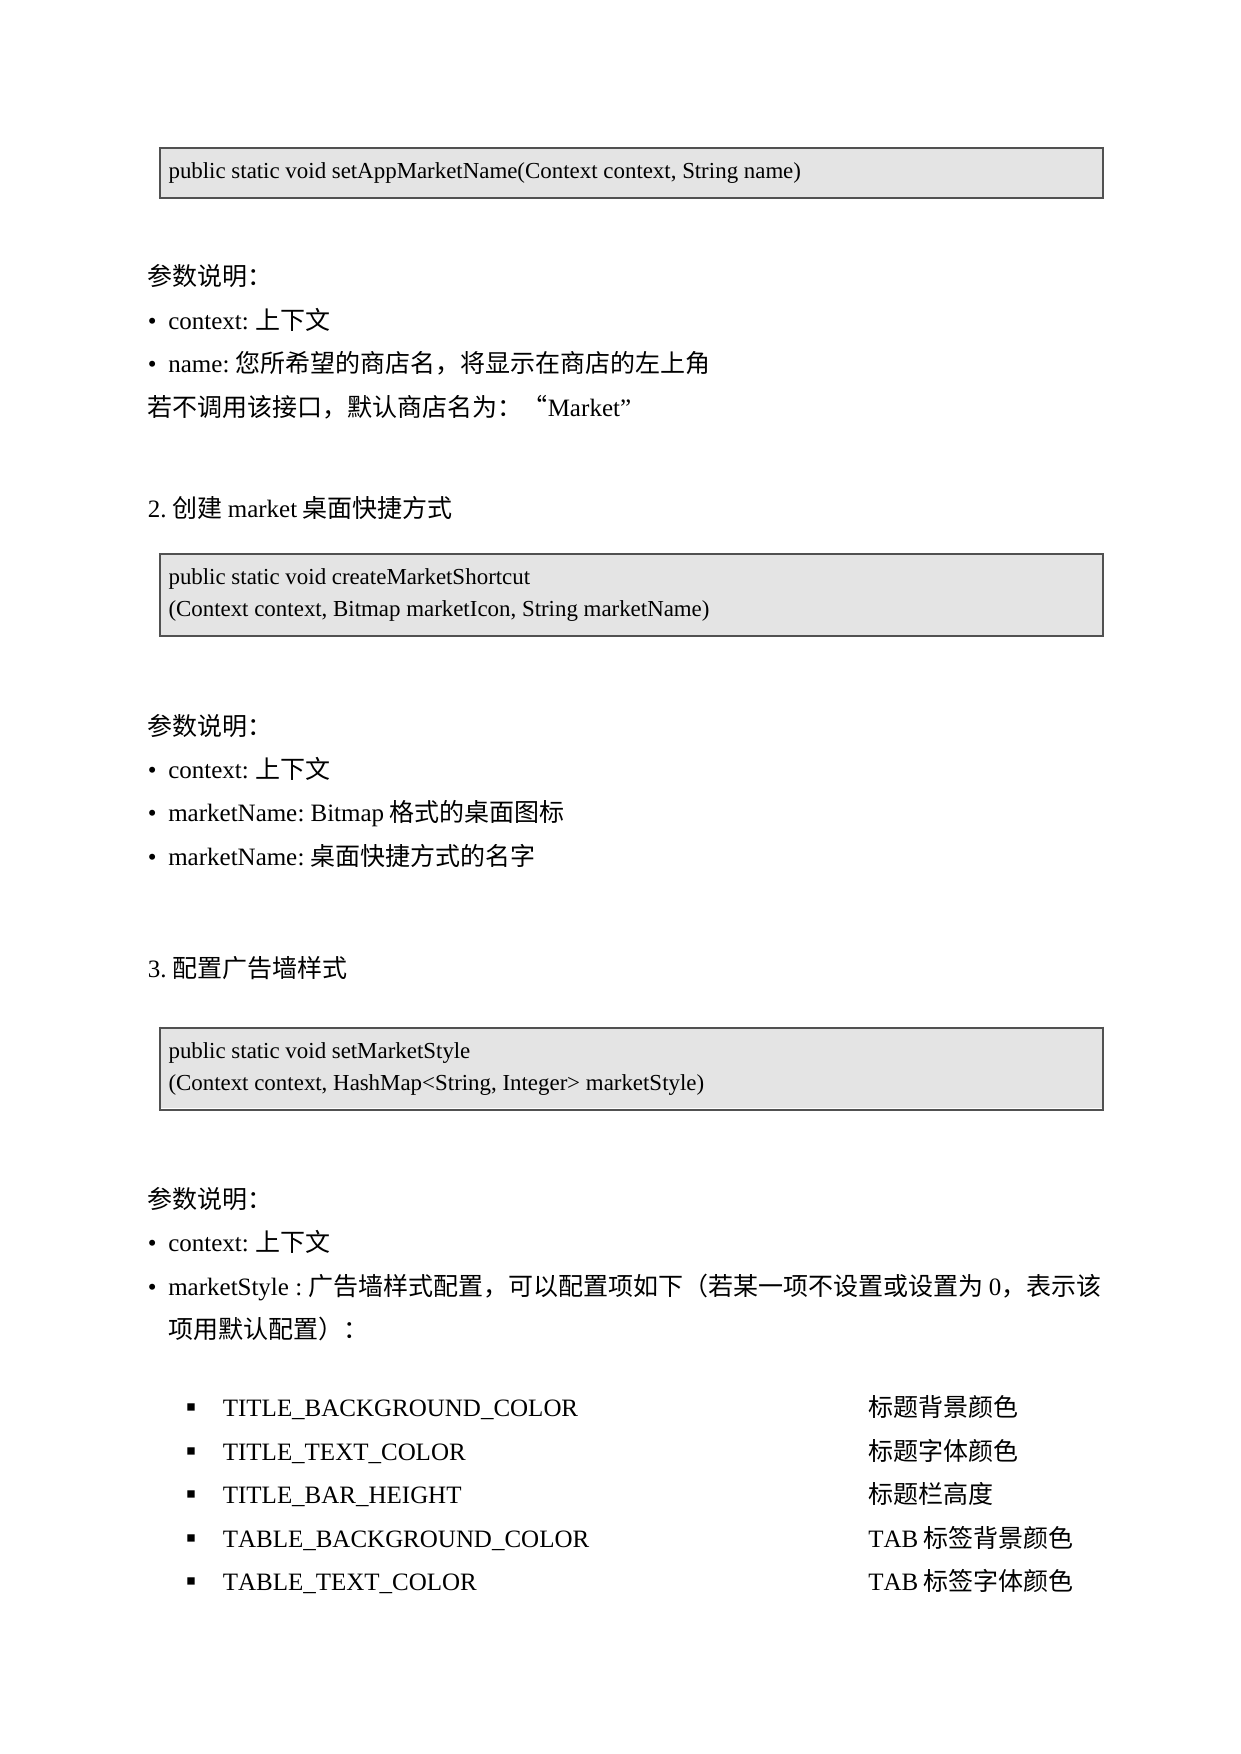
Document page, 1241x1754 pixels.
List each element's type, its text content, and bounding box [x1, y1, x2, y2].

table_header public static void createMarketShortcut (Context context, Bitmap marketIcon, String marketName) [161, 555, 1102, 635]
text 参数说明： [148, 1179, 1122, 1216]
table_header public static void setAppMarketName(Context context, String name) [161, 149, 1102, 197]
list TABLE_TEXT_COLOR TAB标签字体颜色 [185, 1561, 1122, 1598]
list marketStyle : 广告墙样式配置，可以配置项如下（若某一项不设置或设置为0，表示该项用默认配置）： [148, 1266, 1122, 1346]
list TITLE_BAR_HEIGHT 标题栏高度 [185, 1474, 1122, 1511]
list TABLE_BACKGROUND_COLOR TAB标签背景颜色 [185, 1518, 1122, 1554]
list context: 上下文 [148, 1223, 1122, 1259]
text 参数说明： [148, 257, 1122, 293]
text 参数说明： [148, 706, 1122, 742]
list TITLE_TEXT_COLOR 标题字体颜色 [185, 1431, 1122, 1467]
list name: 您所希望的商店名，将显示在商店的左上角 [148, 344, 1122, 380]
list marketName: 桌面快捷方式的名字 [148, 836, 1122, 872]
text 若不调用该接口，默认商店名为：“Market” [148, 387, 1122, 423]
list context: 上下文 [148, 300, 1122, 336]
text 2. 创建market桌面快捷方式 [148, 488, 1093, 524]
table_header public static void setMarketStyle (Context context, HashMap<String, Integer> marketStyle) [161, 1029, 1102, 1108]
list marketName: Bitmap格式的桌面图标 [148, 793, 1122, 829]
list context: 上下文 [148, 749, 1122, 786]
text 3. 配置广告墙样式 [148, 949, 1122, 985]
list TITLE_BACKGROUND_COLOR 标题背景颜色 [185, 1388, 1122, 1424]
